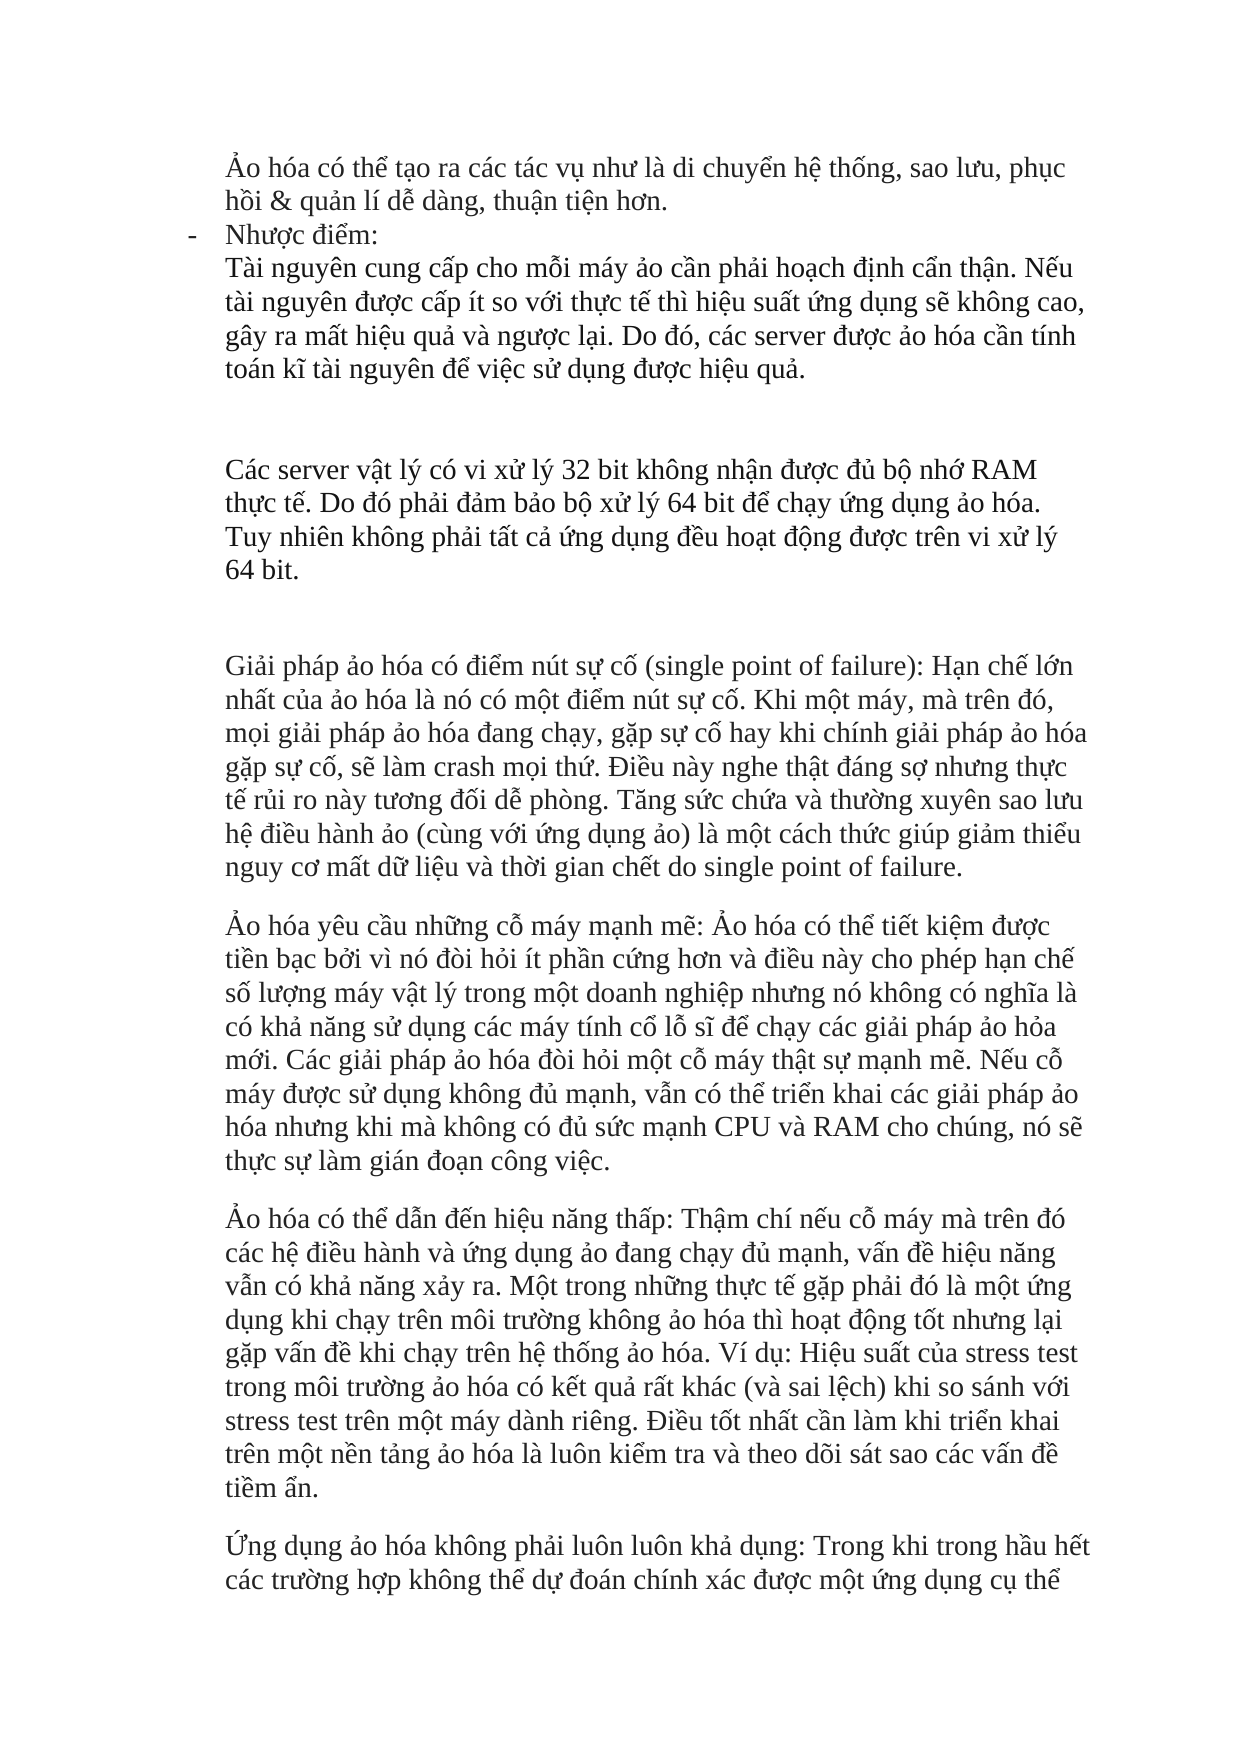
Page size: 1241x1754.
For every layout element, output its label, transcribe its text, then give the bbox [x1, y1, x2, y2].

text Ảo hóa có thể dẫn đến hiệu năng thấp: Thậm chí nếu cỗ máy mà trên đó các hệ điều hành và ứng dụng ảo đang chạy đủ mạnh, vấn đề hiệu năng vẫn có khả năng xảy ra. Một trong những thực tế gặp phải đó là một ứng dụng khi chạy trên môi trường không ảo hóa thì hoạt động tốt nhưng lại gặp vấn đề khi chạy trên hệ thống ảo hóa. Ví dụ: Hiệu suất của stress test trong môi trường ảo hóa có kết quả rất khác (và sai lệch) khi so sánh với stress test trên một máy dành riêng. Điều tốt nhất cần làm khi triển khai trên một nền tảng ảo hóa là luôn kiểm tra và theo dõi sát sao các vấn đề tiềm ẩn. [225, 1201, 1090, 1503]
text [225, 1528, 1090, 1595]
text Tài nguyên cung cấp cho mỗi máy ảo cần phải hoạch định cẩn thận. Nếu tài nguyên được cấp ít so với thực tế thì hiệu suất ứng dụng sẽ không cao, gây ra mất hiệu quả và ngược lại. Do đó, các server được ảo hóa cần tính toán kĩ tài nguyên để việc sử dụng được hiệu quả. Các server vật lý có vi xử lý 32 bit không nhận được đủ bộ nhớ RAM thực tế. Do đó phải đảm bảo bộ xử lý 64 bit để chạy ứng dụng ảo hóa. Tuy nhiên không phải tất cả ứng dụng đều hoạt động được trên vi xử lý 64 bit. [225, 251, 1090, 648]
text Ảo hóa có thể tạo ra các tác vụ như là di chuyển hệ thống, sao lưu, phục hồi & quản lí dễ dàng, thuận tiện hơn. [225, 150, 1090, 217]
text Ảo hóa yêu cầu những cỗ máy mạnh mẽ: Ảo hóa có thể tiết kiệm được tiền bạc bởi vì nó đòi hỏi ít phần cứng hơn và điều này cho phép hạn chế số lượng máy vật lý trong một doanh nghiệp nhưng nó không có nghĩa là có khả năng sử dụng các máy tính cổ lỗ sĩ để chạy các giải pháp ảo hỏa mới. Các giải pháp ảo hóa đòi hỏi một cỗ máy thật sự mạnh mẽ. Nếu cỗ máy được sử dụng không đủ mạnh, vẫn có thể triển khai các giải pháp ảo hóa nhưng khi mà không có đủ sức mạnh CPU và RAM cho chúng, nó sẽ thực sự làm gián đoạn công việc. [225, 908, 1090, 1176]
list Nhược điểm: [187, 217, 1090, 251]
text Giải pháp ảo hóa có điểm nút sự cố (single point of failure): Hạn chế lớn nhất của ảo hóa là nó có một điểm nút sự cố. Khi một máy, mà trên đó, mọi giải pháp ảo hóa đang chạy, gặp sự cố hay khi chính giải pháp ảo hóa gặp sự cố, sẽ làm crash mọi thứ. Điều này nghe thật đáng sợ nhưng thực tế rủi ro này tương đối dễ phòng. Tăng sức chứa và thường xuyên sao lưu hệ điều hành ảo (cùng với ứng dụng ảo) là một cách thức giúp giảm thiểu nguy cơ mất dữ liệu và thời gian chết do single point of failure. [225, 648, 1090, 883]
